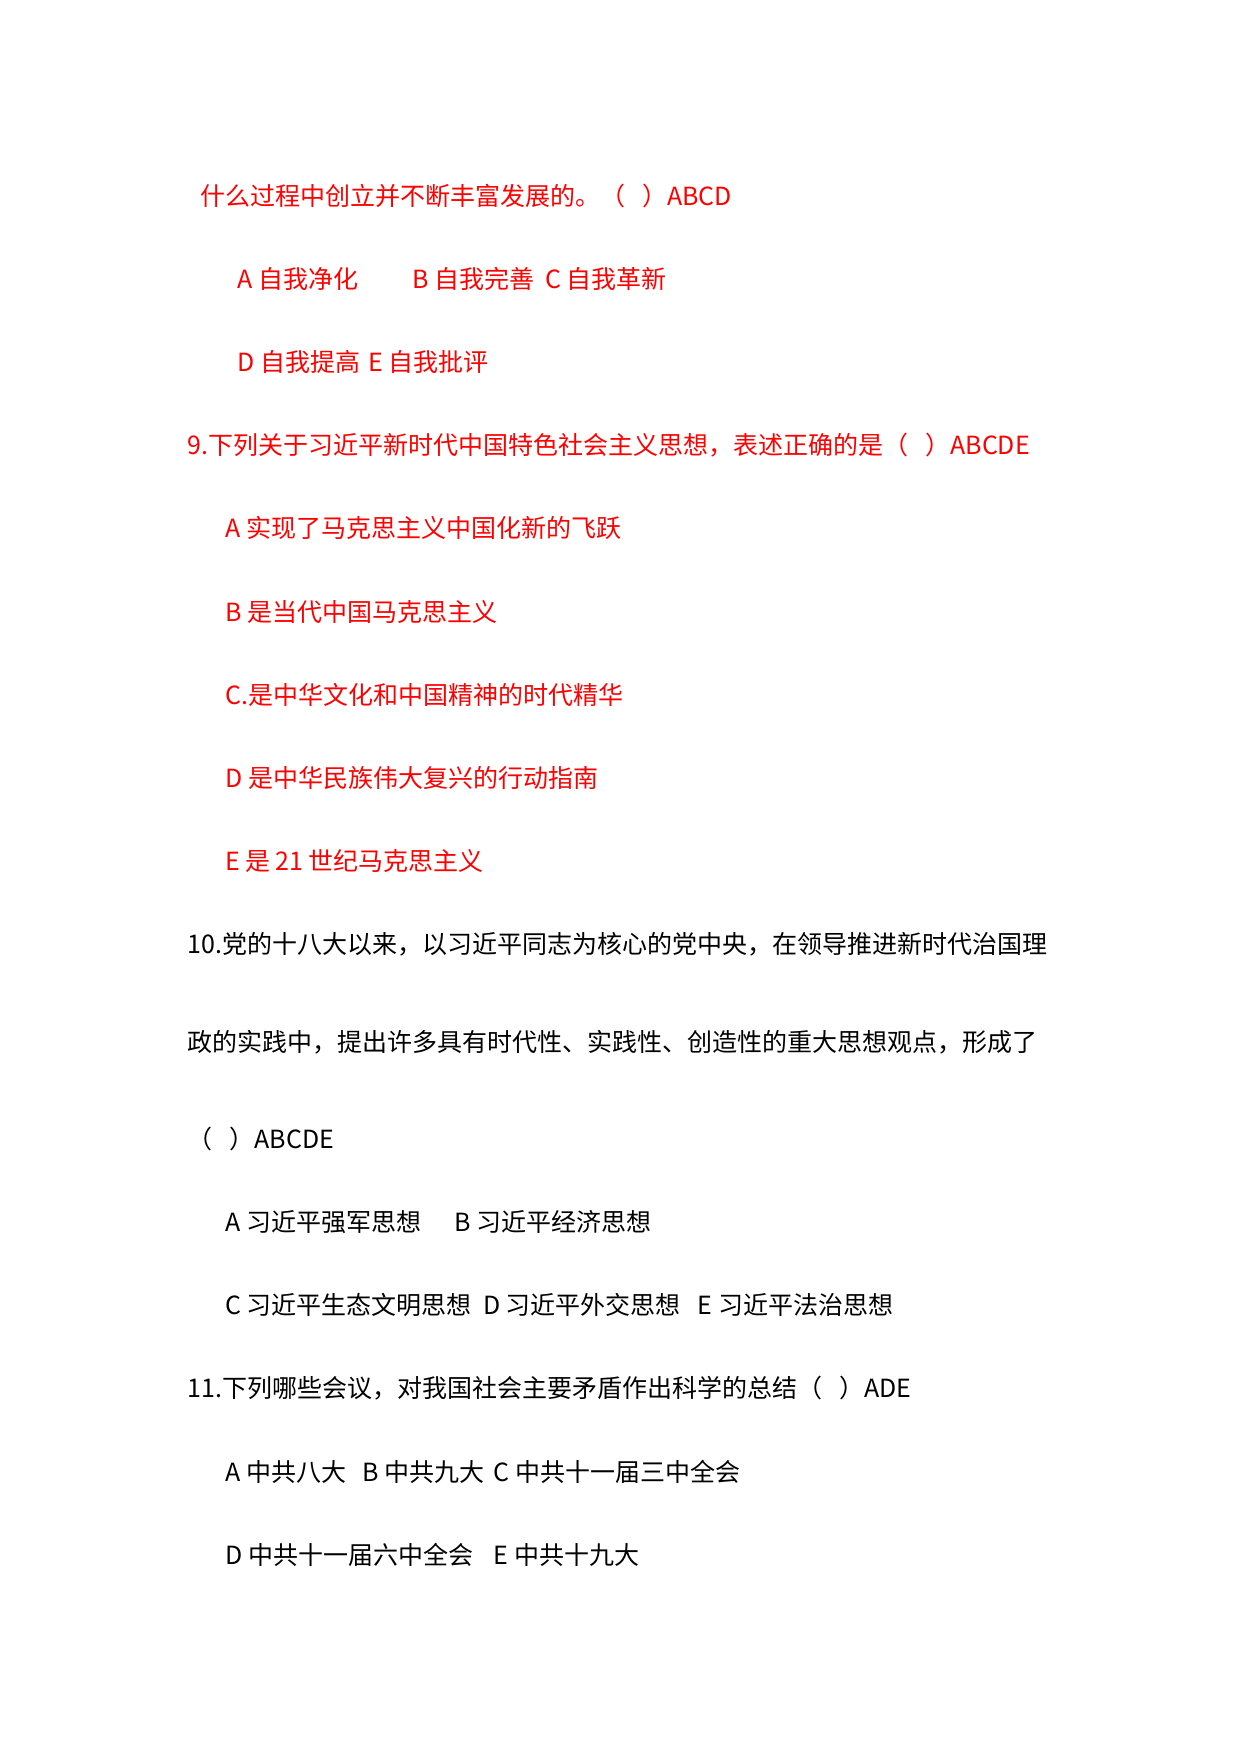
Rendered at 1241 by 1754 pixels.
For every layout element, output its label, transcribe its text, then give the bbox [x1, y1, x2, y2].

text D 自我提高 E 自我批评 [200, 328, 1053, 393]
text C.是中华文化和中国精神的时代精华 [187, 661, 1053, 726]
text 11.下列哪些会议，对我国社会主要矛盾作出科学的总结（ ）ADE [187, 1354, 1053, 1419]
text A 自我净化 B 自我完善 C 自我革新 [200, 245, 1053, 310]
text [187, 162, 1053, 227]
text A 中共八大 B 中共九大 C 中共十一届三中全会 [187, 1438, 1053, 1503]
text 9.下列关于习近平新时代中国特色社会主义思想，表述正确的是（ ）ABCDE [187, 411, 1053, 476]
text E 是21 世纪马克思主义 [187, 827, 1053, 892]
text D 中共十一届六中全会 E 中共十九大 [187, 1521, 1053, 1586]
text C 习近平生态文明思想 D 习近平外交思想 E 习近平法治思想 [187, 1271, 1053, 1336]
text 10.党的十八大以来，以习近平同志为核心的党中央，在领导推进新时代治国理政的实践中，提出许多具有时代性、实践性、创造性的重大思想观点，形成了（ ）ABCDE [187, 910, 1053, 1170]
text D 是中华民族伟大复兴的行动指南 [187, 744, 1053, 809]
text A 习近平强军思想 B 习近平经济思想 [187, 1188, 1053, 1253]
text B 是当代中国马克思主义 [187, 578, 1053, 643]
text A 实现了马克思主义中国化新的飞跃 [187, 494, 1053, 559]
